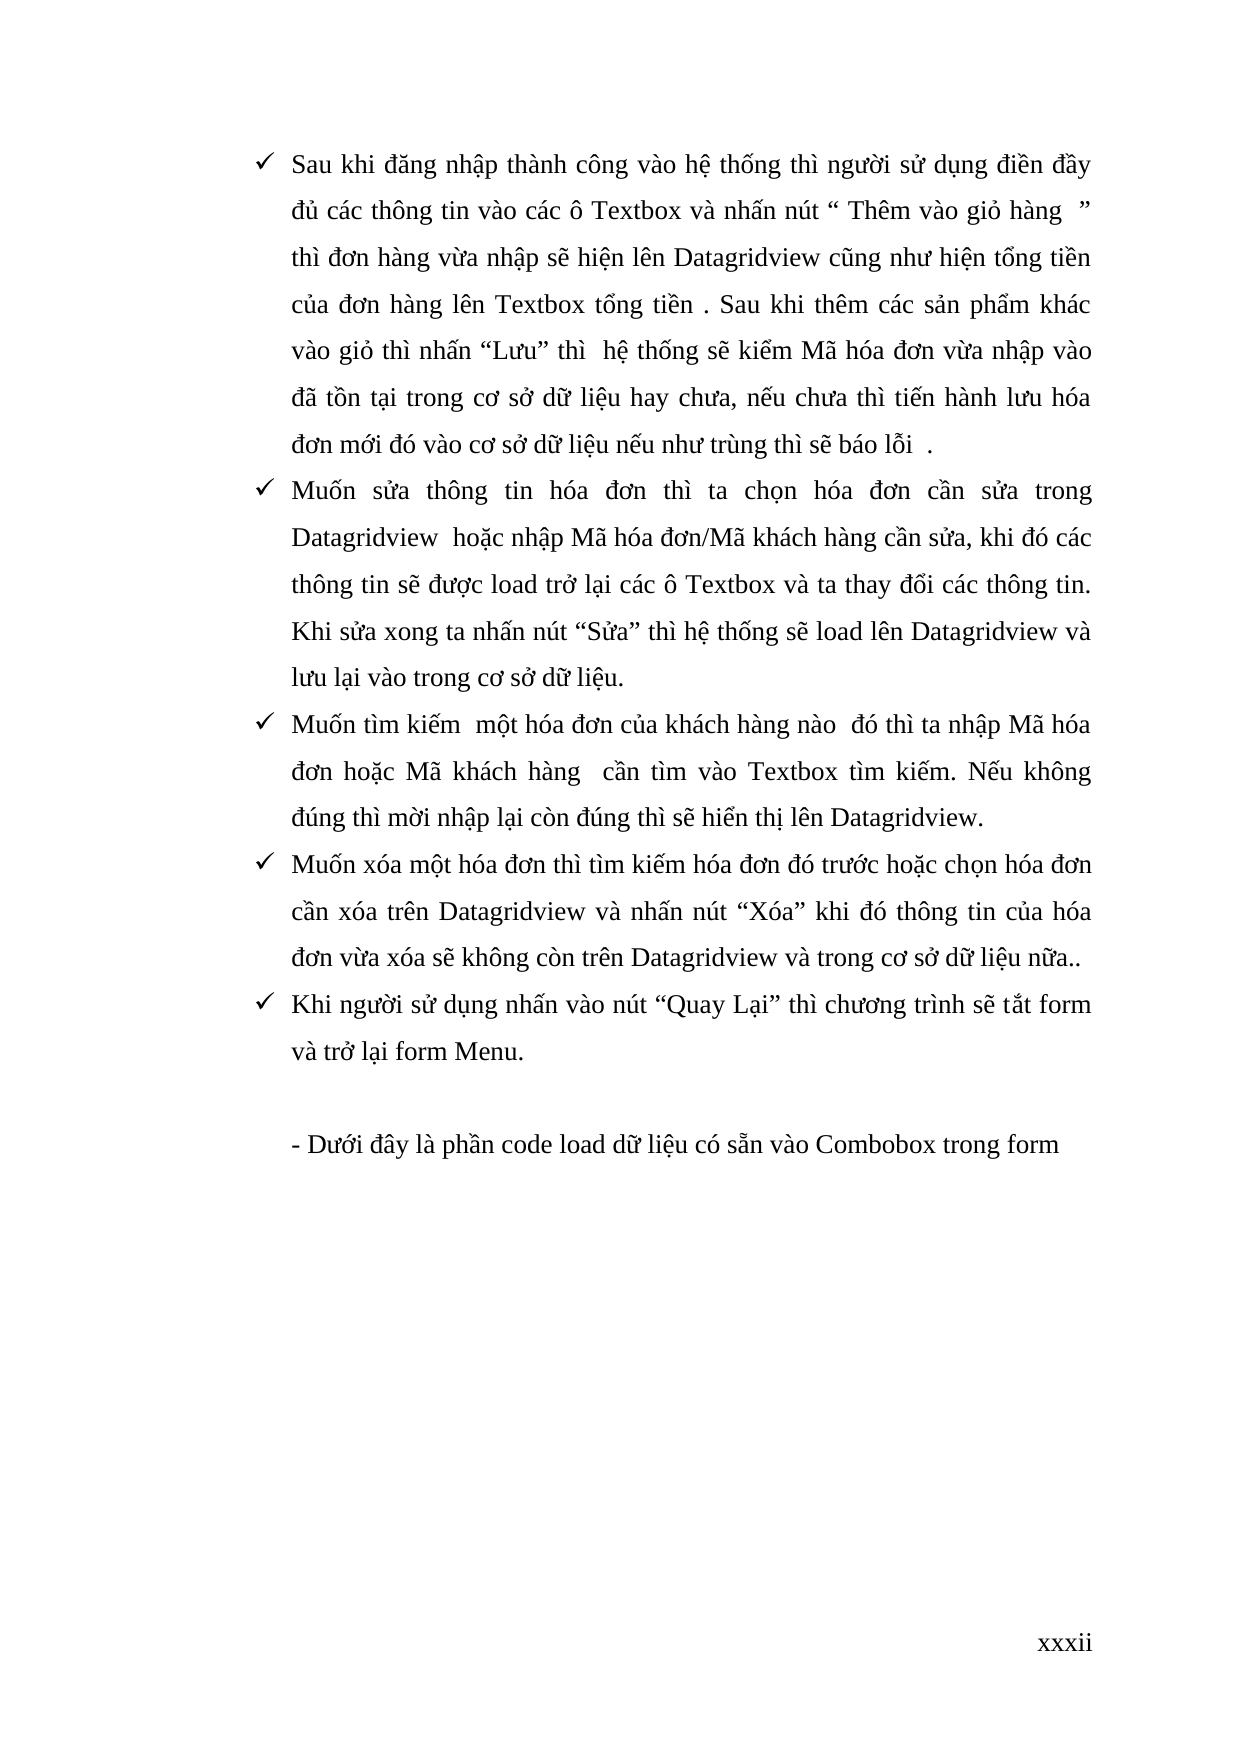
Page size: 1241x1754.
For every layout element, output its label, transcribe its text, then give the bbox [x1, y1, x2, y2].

text - Dưới đây là phần code load dữ liệu có sẵn vào Combobox trong form [291, 1128, 1092, 1159]
list Muốn sửa thông tin hóa đơn thì ta chọn hóa đơn cần sửa trong Datagridview hoặc nhập Mã hóa đơn/Mã khách hàng cần sửa, khi đó các thông tin sẽ được load trở lại các ô Textbox và ta thay đổi các thông tin. Khi sửa xong ta nhấn nút “Sửa” thì hệ thống sẽ load lên Datagridview và lưu lại vào trong cơ sở dữ liệu. [254, 474, 1092, 692]
list Muốn tìm kiếm một hóa đơn của khách hàng nào đó thì ta nhập Mã hóa đơn hoặc Mã khách hàng cần tìm vào Textbox tìm kiếm. Nếu không đúng thì mời nhập lại còn đúng thì sẽ hiển thị lên Datagridview. [254, 708, 1092, 832]
list Khi người sử dụng nhấn vào nút “Quay Lại” thì chương trình sẽ tắt form và trở lại form Menu. [254, 988, 1092, 1066]
list Muốn xóa một hóa đơn thì tìm kiếm hóa đơn đó trước hoặc chọn hóa đơn cần xóa trên Datagridview và nhấn nút “Xóa” khi đó thông tin của hóa đơn vừa xóa sẽ không còn trên Datagridview và trong cơ sở dữ liệu nữa.. [254, 848, 1092, 973]
list Sau khi đăng nhập thành công vào hệ thống thì người sử dụng điền đầy đủ các thông tin vào các ô Textbox và nhấn nút “ Thêm vào giỏ hàng ” thì đơn hàng vừa nhập sẽ hiện lên Datagridview cũng như hiện tổng tiền của đơn hàng lên Textbox tổng tiền . Sau khi thêm các sản phẩm khác vào giỏ thì nhấn “Lưu” thì hệ thống sẽ kiểm Mã hóa đơn vừa nhập vào đã tồn tại trong cơ sở dữ liệu hay chưa, nếu chưa thì tiến hành lưu hóa đơn mới đó vào cơ sở dữ liệu nếu như trùng thì sẽ báo lỗi . [254, 148, 1092, 459]
